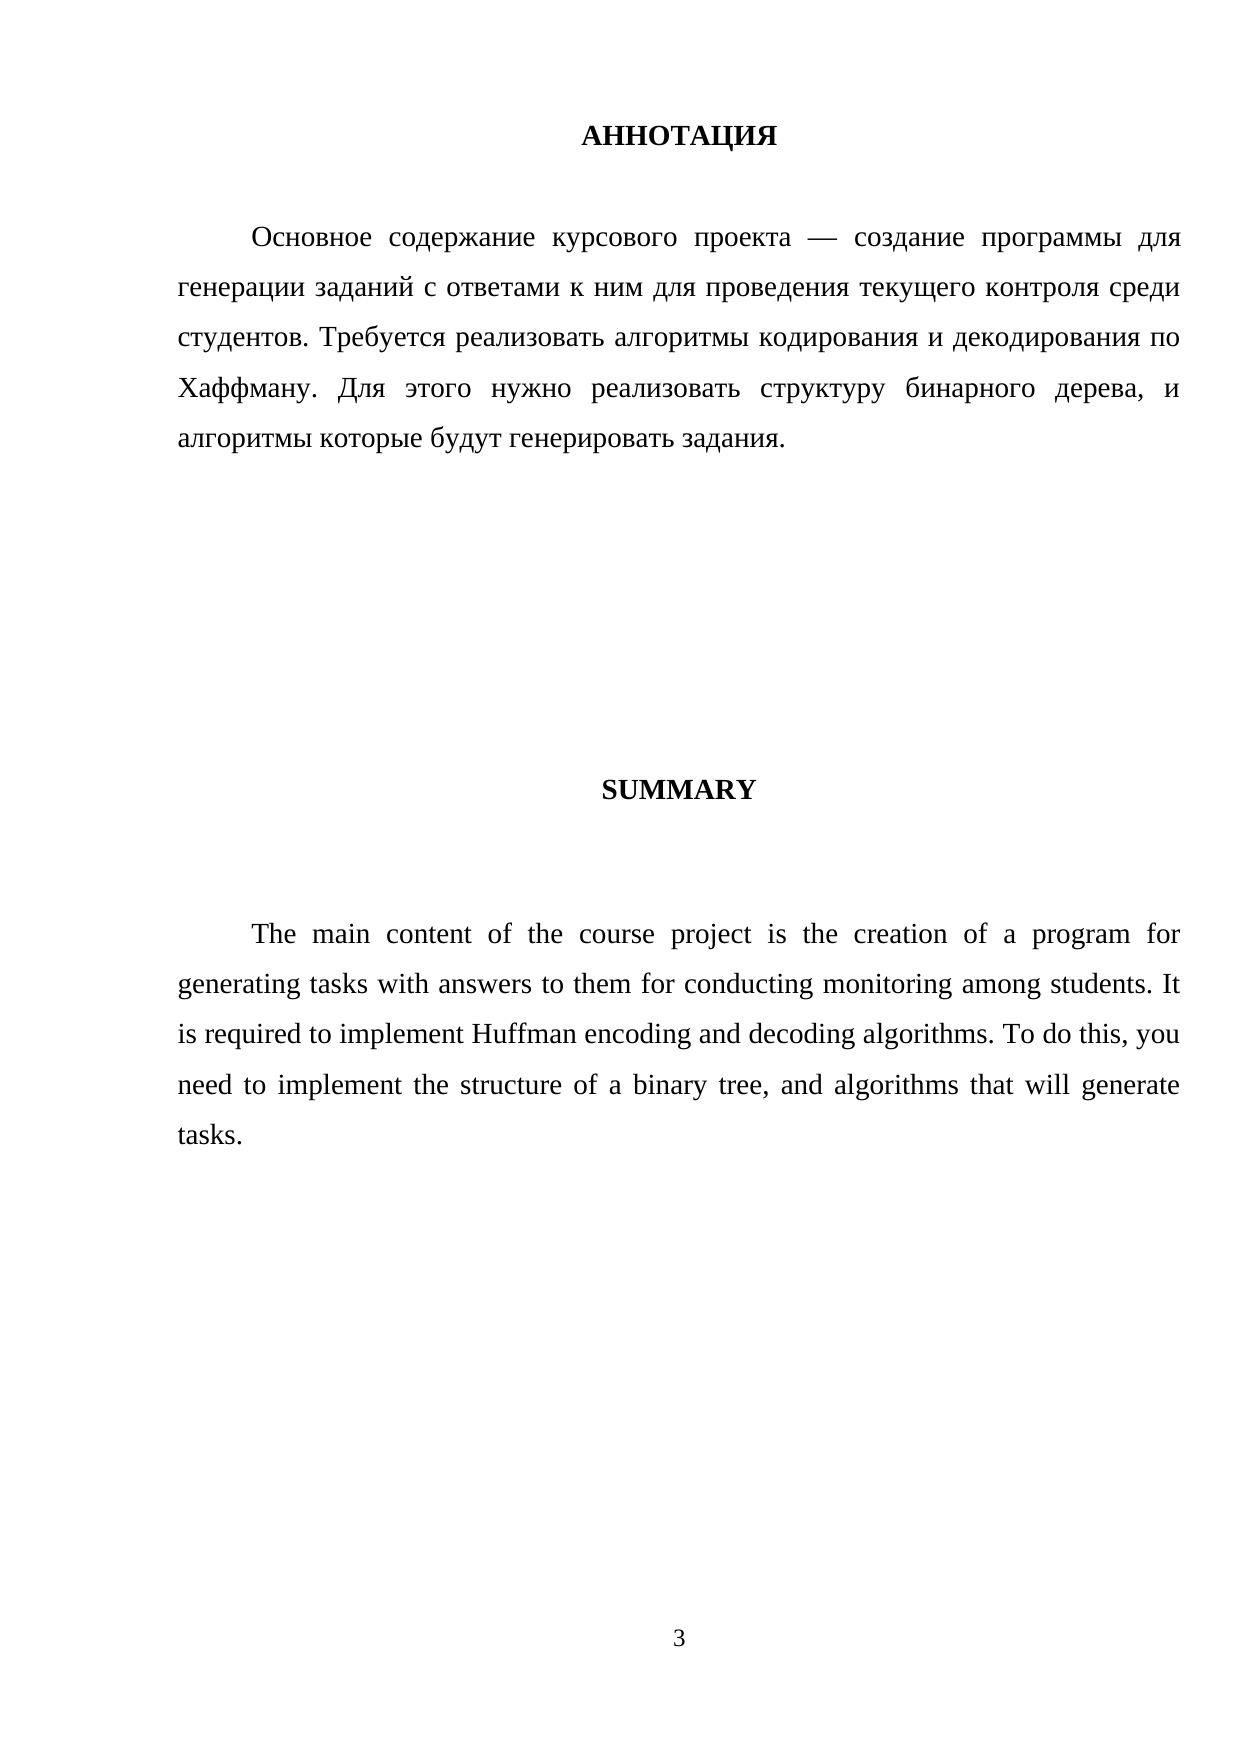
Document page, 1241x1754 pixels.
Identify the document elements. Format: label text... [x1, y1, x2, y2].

text The main content of the course project is the creation of a program for generating tasks with answers to them for conducting monitoring among students. It is required to implement Huffman encoding and decoding algorithms. To do this, you need to implement the structure of a binary tree, and algorithms that will generate tasks. [177, 916, 1181, 1151]
text Аннотация [177, 118, 1181, 152]
text Основное содержание курсового проекта — создание программы для генерации заданий с ответами к ним для проведения текущего контроля среди студентов. Требуется реализовать алгоритмы кодирования и декодирования по Хаффману. Для этого нужно реализовать структуру бинарного дерева, и алгоритмы которые будут генерировать задания. [177, 219, 1181, 453]
text Summary [177, 772, 1181, 806]
